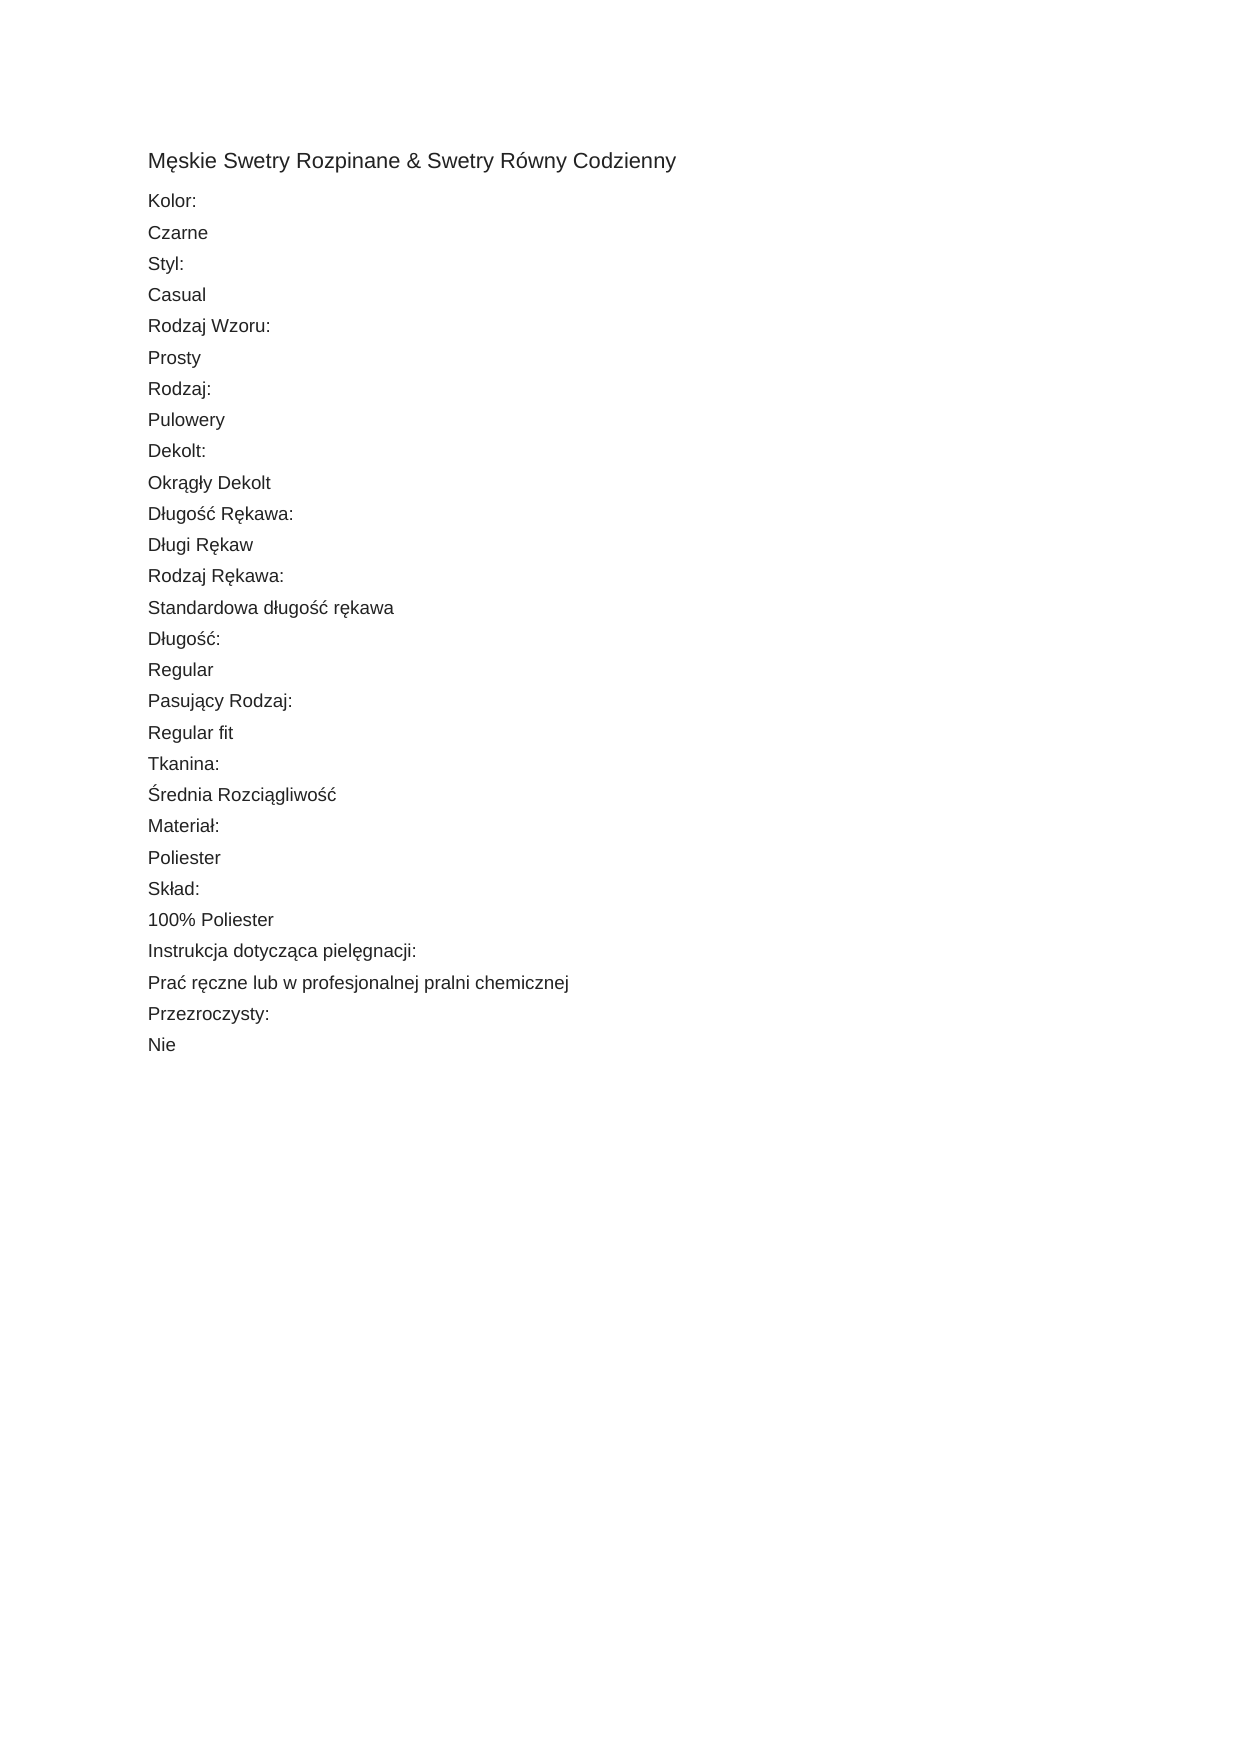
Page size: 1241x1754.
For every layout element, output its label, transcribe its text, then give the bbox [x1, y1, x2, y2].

text Męskie Swetry Rozpinane & Swetry Równy Codzienny [148, 148, 1093, 173]
text Czarne [148, 212, 1093, 243]
text Dekolt: [148, 431, 1093, 462]
text Średnia Rozciągliwość [148, 774, 1093, 806]
text Skład: [148, 868, 1093, 899]
text Rodzaj: [148, 368, 1093, 399]
text Regular fit [148, 712, 1093, 743]
text 100% Poliester [148, 899, 1093, 931]
text Przezroczysty: [148, 993, 1093, 1024]
text Nie [148, 1024, 1093, 1056]
text Pasujący Rodzaj: [148, 681, 1093, 712]
text Długość: [148, 618, 1093, 649]
text Styl: [148, 243, 1093, 274]
text Długość Rękawa: [148, 493, 1093, 524]
text Casual [148, 274, 1093, 306]
text Instrukcja dotycząca pielęgnacji: [148, 931, 1093, 962]
text Kolor: [148, 181, 1093, 212]
text Okrągły Dekolt [148, 462, 1093, 493]
text Poliester [148, 837, 1093, 868]
text Rodzaj Rękawa: [148, 556, 1093, 587]
text Rodzaj Wzoru: [148, 306, 1093, 337]
text Długi Rękaw [148, 524, 1093, 556]
text Prać ręczne lub w profesjonalnej pralni chemicznej [148, 962, 1093, 993]
text Standardowa długość rękawa [148, 587, 1093, 618]
text Pulowery [148, 399, 1093, 431]
text Prosty [148, 337, 1093, 368]
text Tkanina: [148, 743, 1093, 774]
text Regular [148, 649, 1093, 681]
text Materiał: [148, 806, 1093, 837]
